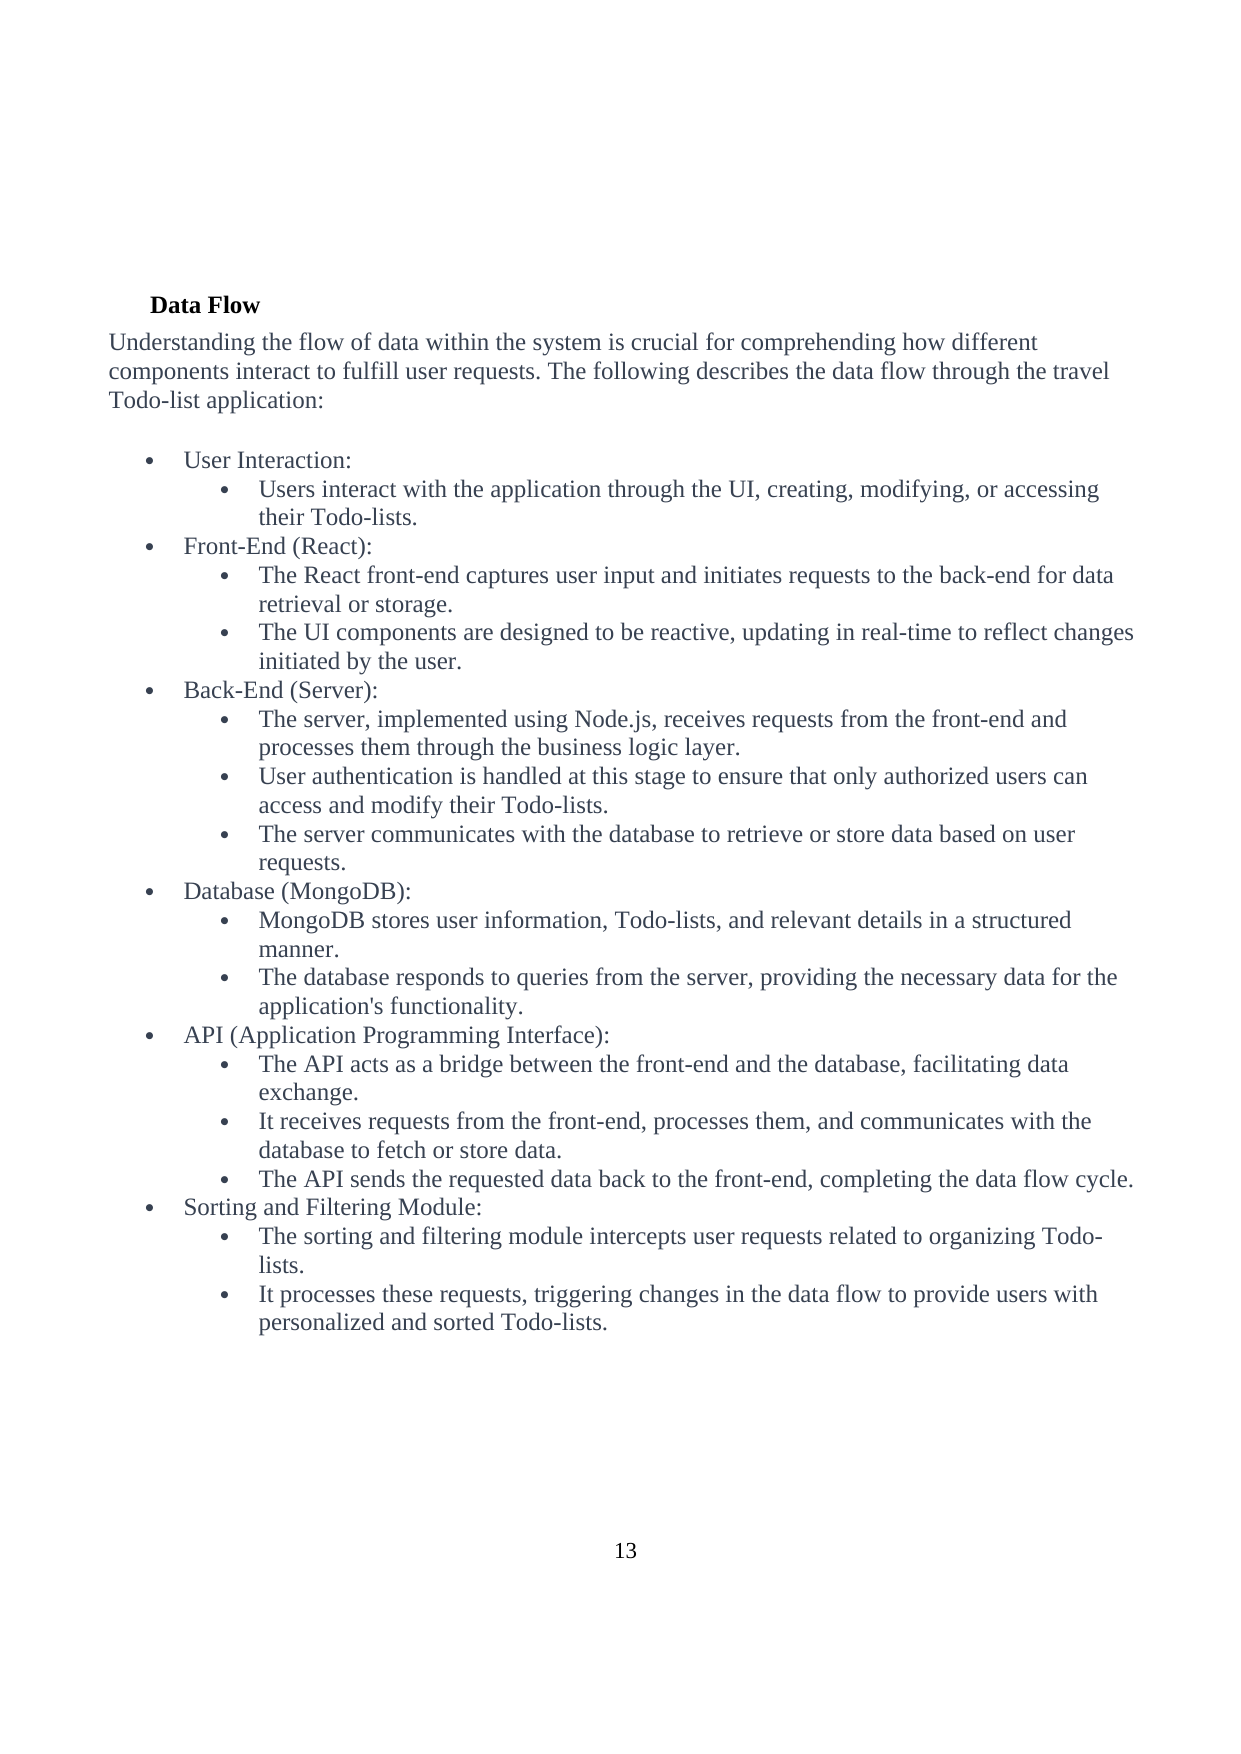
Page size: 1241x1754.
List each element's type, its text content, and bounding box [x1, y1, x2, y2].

list User Interaction: [146, 445, 1142, 474]
list The server, implemented using Node.js, receives requests from the front-end and processes them through the business logic layer. [221, 704, 1142, 761]
list Front-End (React): [146, 531, 1142, 560]
subtitle Data Flow [150, 290, 1142, 319]
list Users interact with the application through the UI, creating, modifying, or accessing their Todo-lists. [221, 474, 1142, 531]
text Understanding the flow of data within the system is crucial for comprehending how different components interact to fulfill user requests. The following describes the data flow through the travel Todo-list application: [108, 327, 1142, 414]
list User authentication is handled at this stage to ensure that only authorized users can access and modify their Todo-lists. [221, 761, 1142, 819]
list The API acts as a bridge between the front-end and the database, facilitating data exchange. [221, 1049, 1142, 1106]
list The UI components are designed to be reactive, updating in real-time to reflect changes initiated by the user. [221, 617, 1142, 675]
list The React front-end captures user input and initiates requests to the back-end for data retrieval or storage. [221, 560, 1142, 617]
list Database (MongoDB): [146, 876, 1142, 905]
list It receives requests from the front-end, processes them, and communicates with the database to fetch or store data. [221, 1106, 1142, 1164]
list MongoDB stores user information, Todo-lists, and relevant details in a structured manner. [221, 905, 1142, 962]
list The sorting and filtering module intercepts user requests related to organizing Todo-lists. [221, 1221, 1142, 1279]
list The server communicates with the database to retrieve or store data based on user requests. [221, 819, 1142, 876]
list The database responds to queries from the server, providing the necessary data for the application's functionality. [221, 962, 1142, 1020]
list Back-End (Server): [146, 675, 1142, 704]
list API (Application Programming Interface): [146, 1020, 1142, 1049]
list The API sends the requested data back to the front-end, completing the data flow cycle. [221, 1164, 1142, 1192]
list It processes these requests, triggering changes in the data flow to provide users with personalized and sorted Todo-lists. [221, 1279, 1142, 1336]
list Sorting and Filtering Module: [146, 1192, 1142, 1221]
